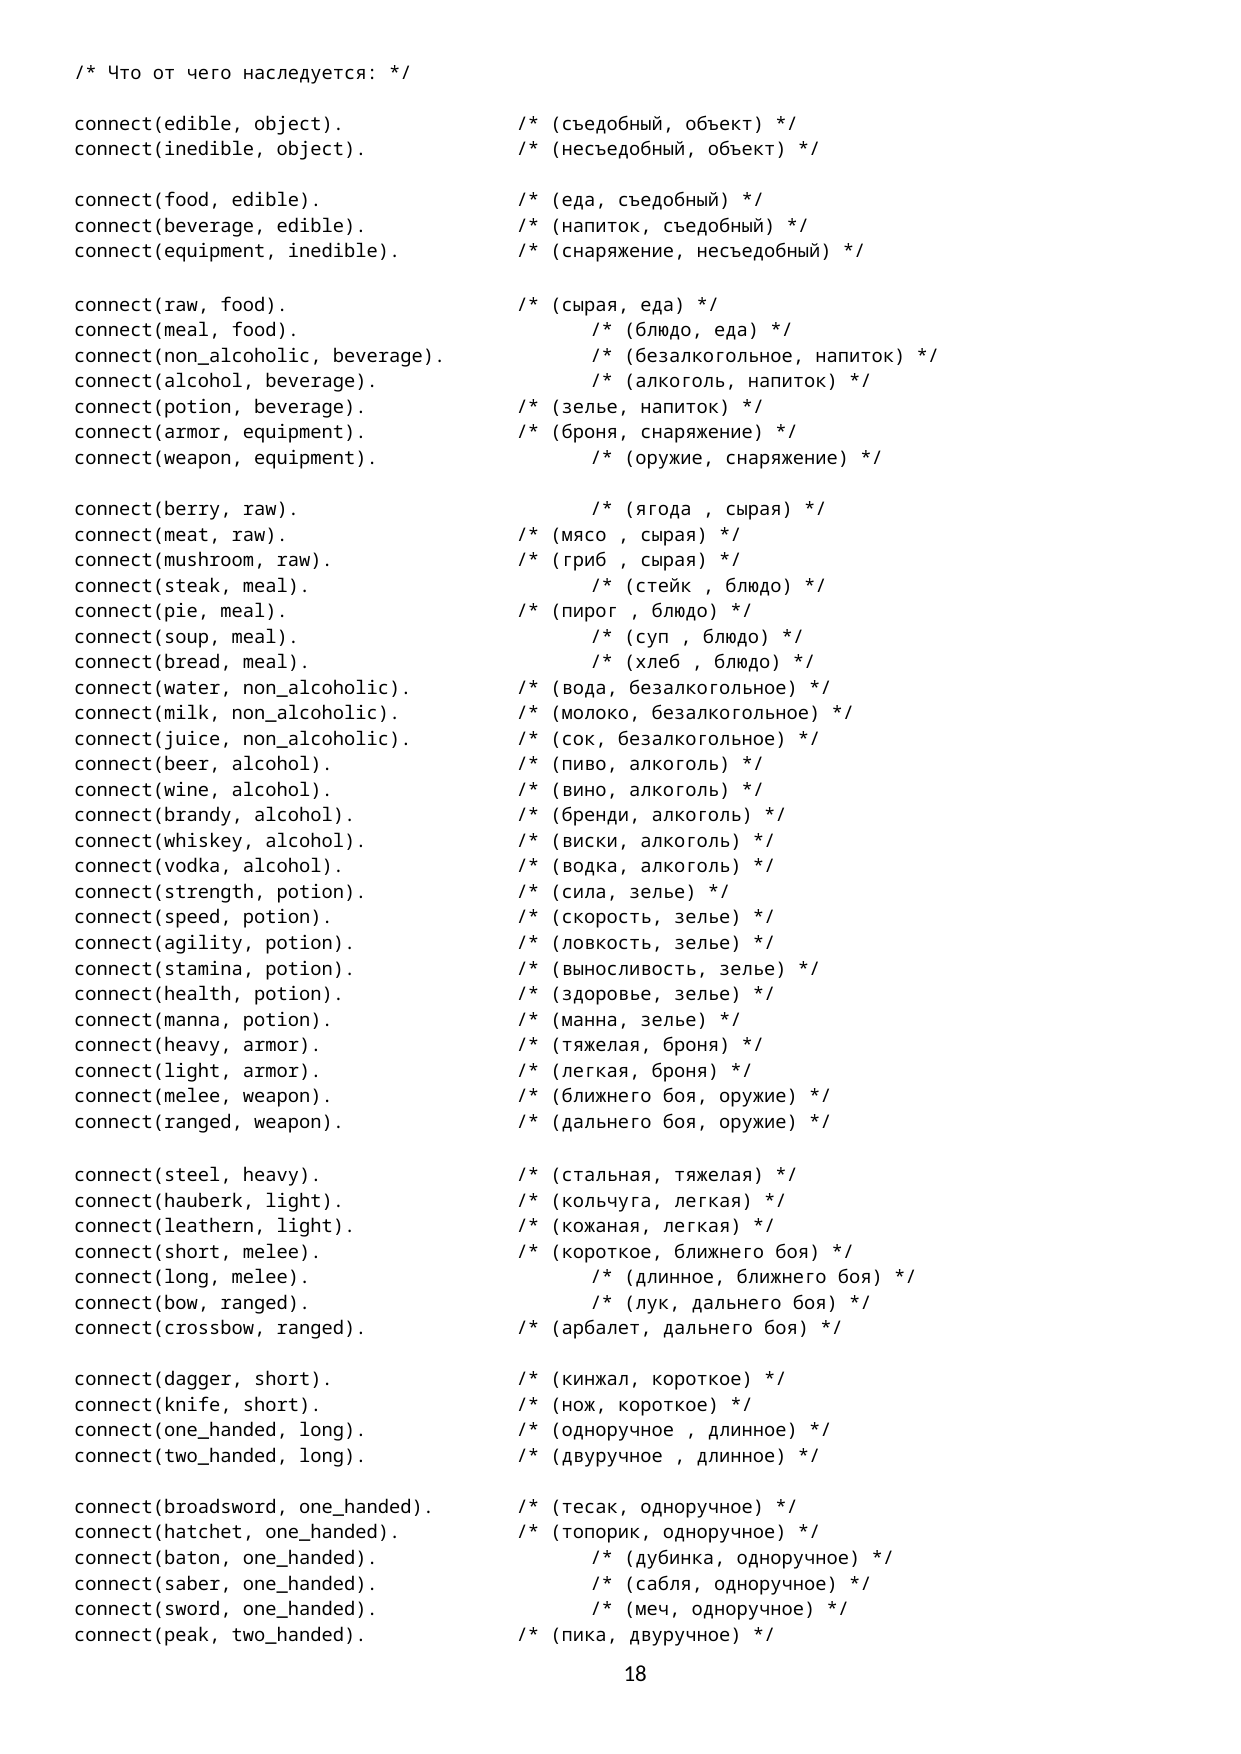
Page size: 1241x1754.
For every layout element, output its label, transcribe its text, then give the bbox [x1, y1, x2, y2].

text connect(sword, one_handed). /* (меч, одноручное) */ [74, 1595, 1196, 1621]
text connect(juice, non_alcoholic). /* (сок, безалкогольное) */ [74, 725, 1196, 751]
text connect(baton, one_handed). /* (дубинка, одноручное) */ [74, 1544, 1196, 1570]
text connect(vodka, alcohol). /* (водка, алкоголь) */ [74, 853, 1196, 878]
text connect(water, non_alcoholic). /* (вода, безалкогольное) */ [74, 674, 1196, 699]
text connect(short, melee). /* (короткое, ближнего боя) */ [74, 1238, 1196, 1263]
text connect(pie, meal). /* (пирог , блюдо) */ [74, 597, 1196, 623]
text connect(whiskey, alcohol). /* (виски, алкоголь) */ [74, 827, 1196, 853]
text connect(speed, potion). /* (скорость, зелье) */ [74, 904, 1196, 929]
text connect(hauberk, light). /* (кольчуга, легкая) */ [74, 1187, 1196, 1212]
text connect(mushroom, raw). /* (гриб , сырая) */ [74, 546, 1196, 572]
text connect(knife, short). /* (нож, короткое) */ [74, 1391, 1196, 1417]
text connect(long, melee). /* (длинное, ближнего боя) */ [74, 1263, 1196, 1289]
text connect(broadsword, one_handed). /* (тесак, одноручное) */ [74, 1493, 1196, 1519]
text connect(soup, meal). /* (суп , блюдо) */ [74, 623, 1196, 648]
text connect(brandy, alcohol). /* (бренди, алкоголь) */ [74, 802, 1196, 827]
text connect(health, potion). /* (здоровье, зелье) */ [74, 980, 1196, 1006]
text connect(beer, alcohol). /* (пиво, алкоголь) */ [74, 751, 1196, 776]
text connect(alcohol, beverage). /* (алкоголь, напиток) */ [74, 368, 1196, 393]
text connect(raw, food). /* (сырая, еда) */ [74, 291, 1196, 317]
text connect(bow, ranged). /* (лук, дальнего боя) */ [74, 1289, 1196, 1314]
text connect(two_handed, long). /* (двуручное , длинное) */ [74, 1442, 1196, 1468]
text connect(heavy, armor). /* (тяжелая, броня) */ [74, 1031, 1196, 1057]
text connect(melee, weapon). /* (ближнего боя, оружие) */ [74, 1082, 1196, 1108]
text connect(manna, potion). /* (манна, зелье) */ [74, 1006, 1196, 1031]
text connect(one_handed, long). /* (одноручное , длинное) */ [74, 1417, 1196, 1442]
text connect(light, armor). /* (легкая, броня) */ [74, 1057, 1196, 1082]
text connect(ranged, weapon). /* (дальнего боя, оружие) */ [74, 1108, 1196, 1133]
text /* Что от чего наследуется: */ [74, 59, 1196, 84]
text connect(crossbow, ranged). /* (арбалет, дальнего боя) */ [74, 1314, 1196, 1340]
text connect(berry, raw). /* (ягода , сырая) */ [74, 495, 1196, 521]
text connect(equipment, inedible). /* (снаряжение, несъедобный) */ [74, 238, 1196, 263]
text connect(hatchet, one_handed). /* (топорик, одноручное) */ [74, 1519, 1196, 1544]
text connect(bread, meal). /* (хлеб , блюдо) */ [74, 648, 1196, 674]
text connect(steel, heavy). /* (стальная, тяжелая) */ [74, 1161, 1196, 1187]
text connect(saber, one_handed). /* (сабля, одноручное) */ [74, 1570, 1196, 1595]
text connect(non_alcoholic, beverage). /* (безалкогольное, напиток) */ [74, 342, 1196, 368]
text connect(milk, non_alcoholic). /* (молоко, безалкогольное) */ [74, 699, 1196, 725]
text connect(agility, potion). /* (ловкость, зелье) */ [74, 929, 1196, 955]
text connect(strength, potion). /* (сила, зелье) */ [74, 878, 1196, 904]
text connect(inedible, object). /* (несъедобный, объект) */ [74, 136, 1196, 161]
text connect(stamina, potion). /* (выносливость, зелье) */ [74, 955, 1196, 980]
text connect(potion, beverage). /* (зелье, напиток) */ [74, 393, 1196, 419]
text connect(edible, object). /* (съедобный, объект) */ [74, 110, 1196, 136]
text connect(armor, equipment). /* (броня, снаряжение) */ [74, 419, 1196, 444]
text connect(weapon, equipment). /* (оружие, снаряжение) */ [74, 444, 1196, 470]
text connect(dagger, short). /* (кинжал, короткое) */ [74, 1366, 1196, 1391]
text connect(food, edible). /* (еда, съедобный) */ [74, 187, 1196, 212]
text connect(leathern, light). /* (кожаная, легкая) */ [74, 1212, 1196, 1238]
text connect(meal, food). /* (блюдо, еда) */ [74, 317, 1196, 342]
text connect(beverage, edible). /* (напиток, съедобный) */ [74, 212, 1196, 238]
text connect(wine, alcohol). /* (вино, алкоголь) */ [74, 776, 1196, 802]
text connect(steak, meal). /* (стейк , блюдо) */ [74, 572, 1196, 597]
text connect(peak, two_handed). /* (пика, двуручное) */ [74, 1621, 1196, 1646]
text connect(meat, raw). /* (мясо , сырая) */ [74, 521, 1196, 546]
